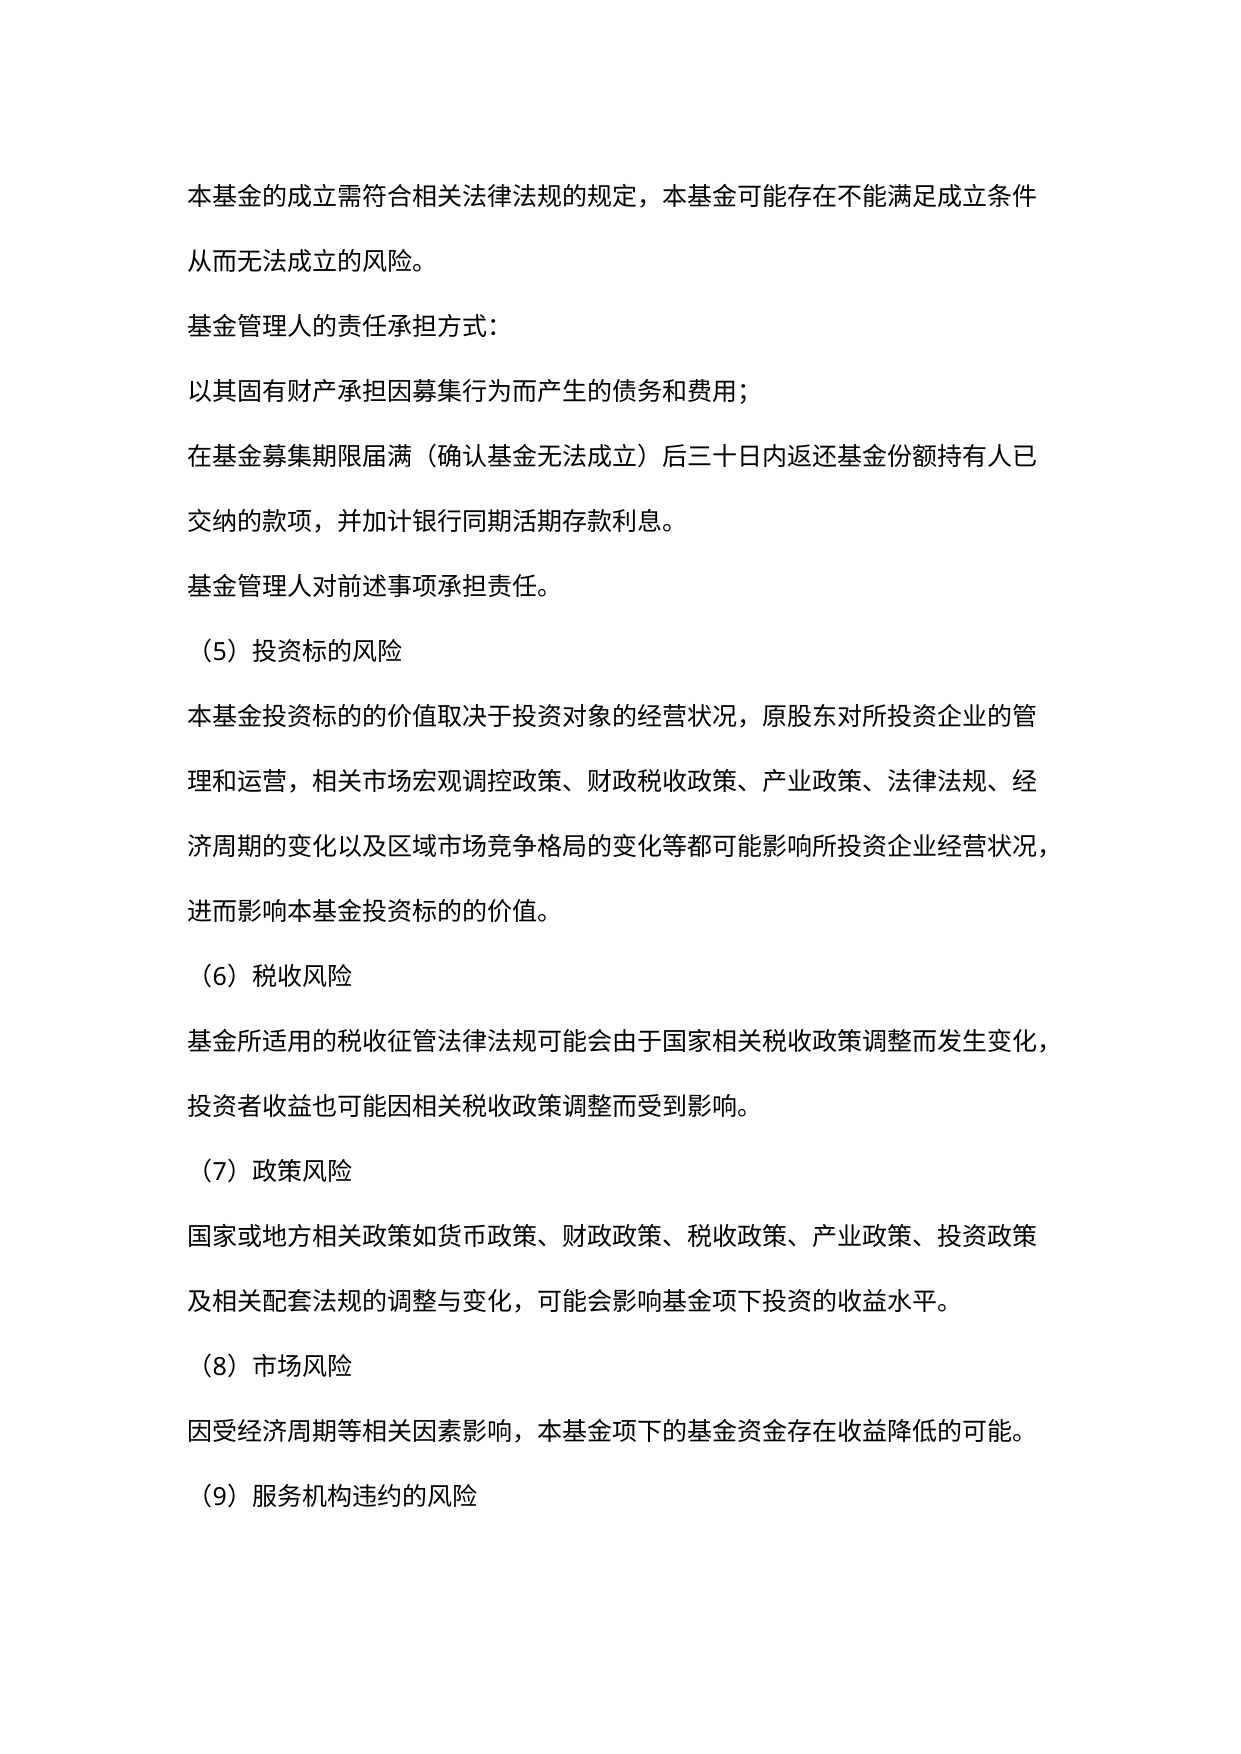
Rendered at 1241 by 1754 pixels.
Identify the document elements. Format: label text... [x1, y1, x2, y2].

text 本基金的成立需符合相关法律法规的规定，本基金可能存在不能满足成立条件从而无法成立的风险。 [187, 162, 1053, 292]
text （8）市场风险 [187, 1332, 1053, 1397]
text 基金管理人对前述事项承担责任。 [187, 552, 1053, 617]
text （9）服务机构违约的风险 [187, 1462, 1053, 1527]
text 本基金投资标的的价值取决于投资对象的经营状况，原股东对所投资企业的管理和运营，相关市场宏观调控政策、财政税收政策、产业政策、法律法规、经济周期的变化以及区域市场竞争格局的变化等都可能影响所投资企业经营状况，进而影响本基金投资标的的价值。 [187, 682, 1053, 942]
text （5）投资标的风险 [187, 617, 1053, 682]
text （6）税收风险 [187, 942, 1053, 1007]
text （7）政策风险 [187, 1137, 1053, 1202]
text 以其固有财产承担因募集行为而产生的债务和费用； [187, 357, 1053, 422]
text 国家或地方相关政策如货币政策、财政政策、税收政策、产业政策、投资政策及相关配套法规的调整与变化，可能会影响基金项下投资的收益水平。 [187, 1202, 1053, 1332]
text 因受经济周期等相关因素影响，本基金项下的基金资金存在收益降低的可能。 [187, 1397, 1053, 1462]
text 基金所适用的税收征管法律法规可能会由于国家相关税收政策调整而发生变化，投资者收益也可能因相关税收政策调整而受到影响。 [187, 1007, 1053, 1137]
text 在基金募集期限届满（确认基金无法成立）后三十日内返还基金份额持有人已交纳的款项，并加计银行同期活期存款利息。 [187, 422, 1053, 552]
text 基金管理人的责任承担方式： [187, 292, 1053, 357]
